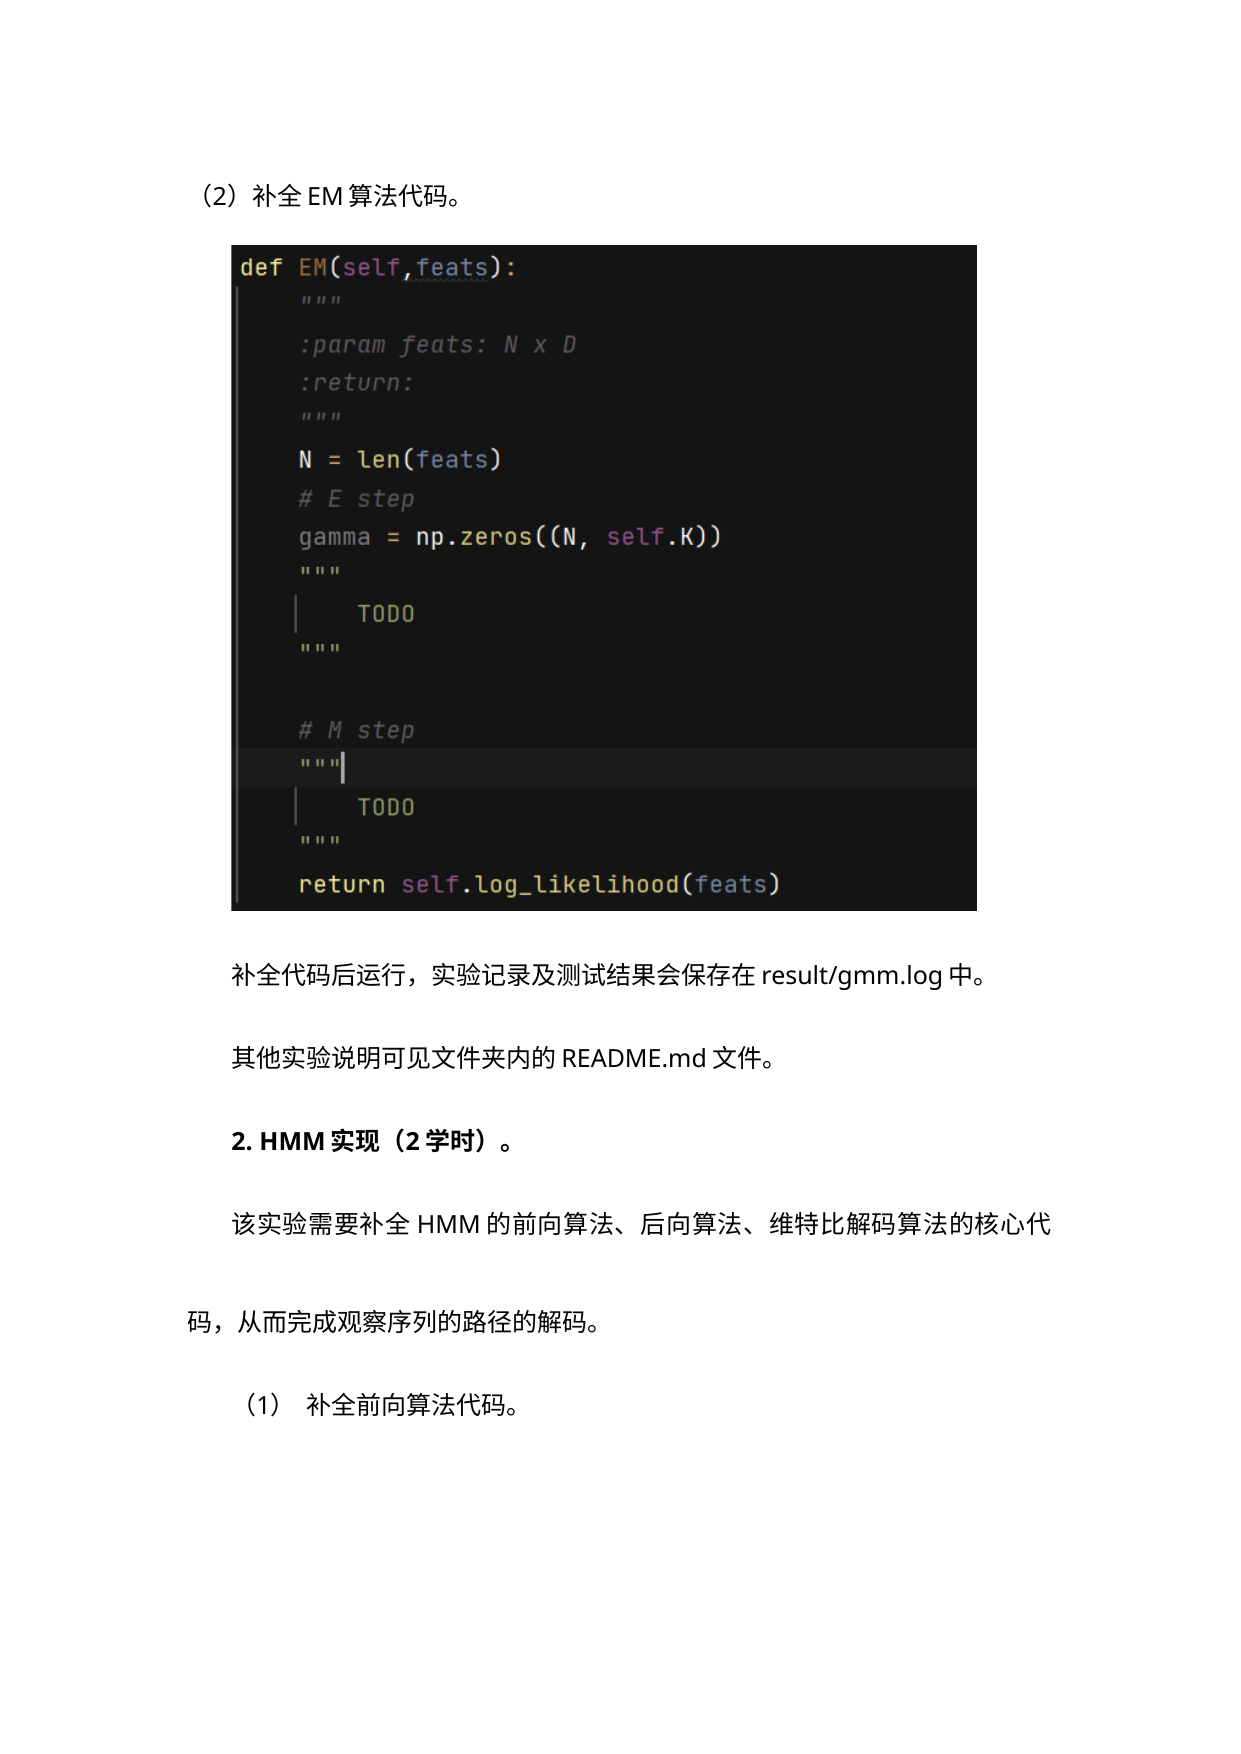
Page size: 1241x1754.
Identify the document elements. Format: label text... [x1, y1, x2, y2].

text 2. HMM实现（2学时）。 [187, 1107, 1053, 1172]
list 补全前向算法代码。 [231, 1371, 1053, 1436]
text 该实验需要补全HMM的前向算法、后向算法、维特比解码算法的核心代码，从而完成观察序列的路径的解码。 [187, 1190, 1053, 1353]
text （2）补全EM算法代码。 [187, 162, 1053, 227]
text 补全代码后运行，实验记录及测试结果会保存在result/gmm.log中。 [187, 941, 1053, 1006]
picture [231, 245, 977, 911]
text 其他实验说明可见文件夹内的README.md文件。 [231, 1024, 1053, 1089]
